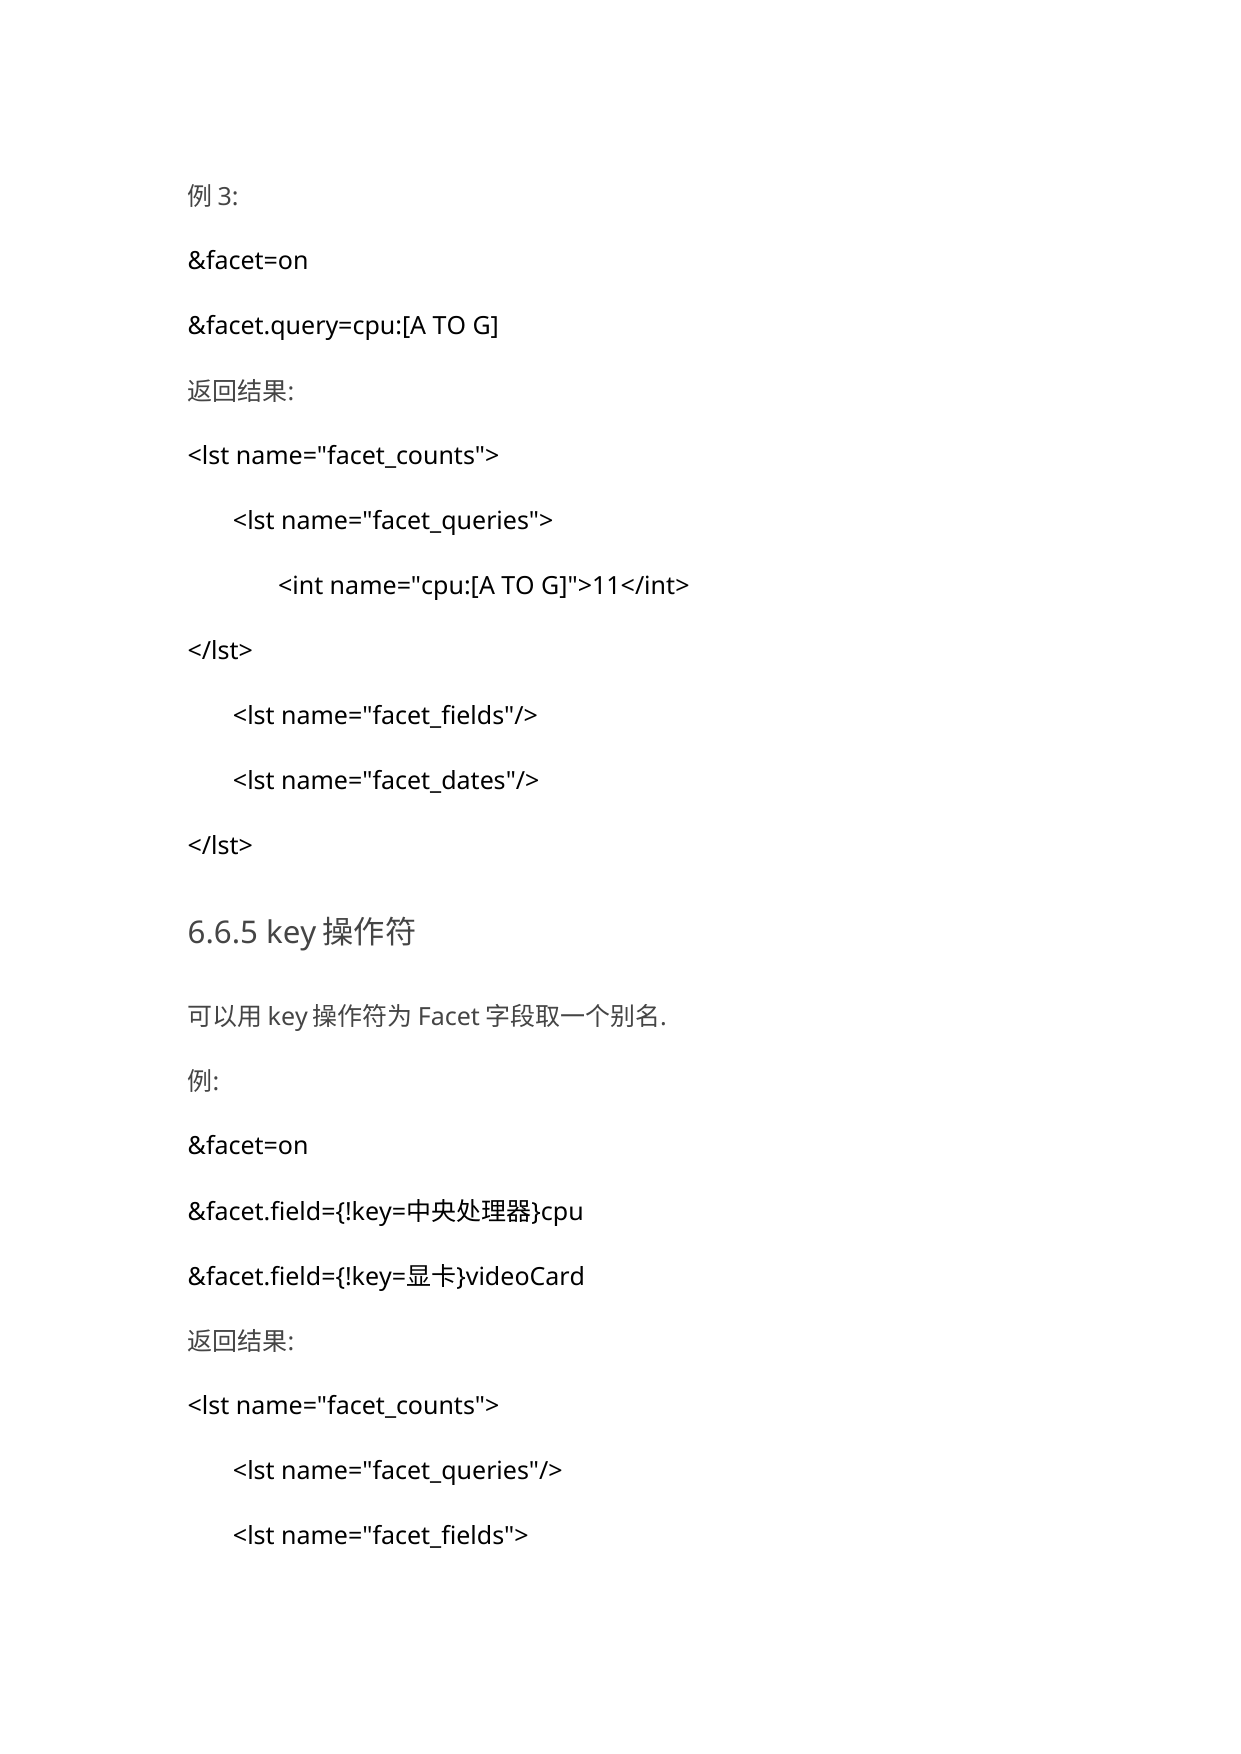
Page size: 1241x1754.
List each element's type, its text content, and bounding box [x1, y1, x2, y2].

text 返回结果: [187, 357, 1053, 422]
table_header <lst name="facet_counts"> <lst name="facet_queries"> <int name="cpu:[A TO G]">11</int> </lst> <lst name="facet_fields"/> <lst name="facet_dates"/> </lst> [188, 422, 1240, 877]
text 例3: [187, 162, 1053, 227]
text 返回结果: [187, 1307, 1053, 1372]
text 例: [187, 1047, 1053, 1112]
text 6.6.5 key操作符 [187, 897, 1053, 962]
table_header &facet=on &facet.field={!key=中央处理器}cpu &facet.field={!key=显卡}videoCard [188, 1112, 1240, 1307]
text 可以用key操作符为Facet字段取一个别名. [187, 982, 1053, 1047]
table_header &facet=on &facet.query=cpu:[A TO G] [188, 227, 1240, 357]
